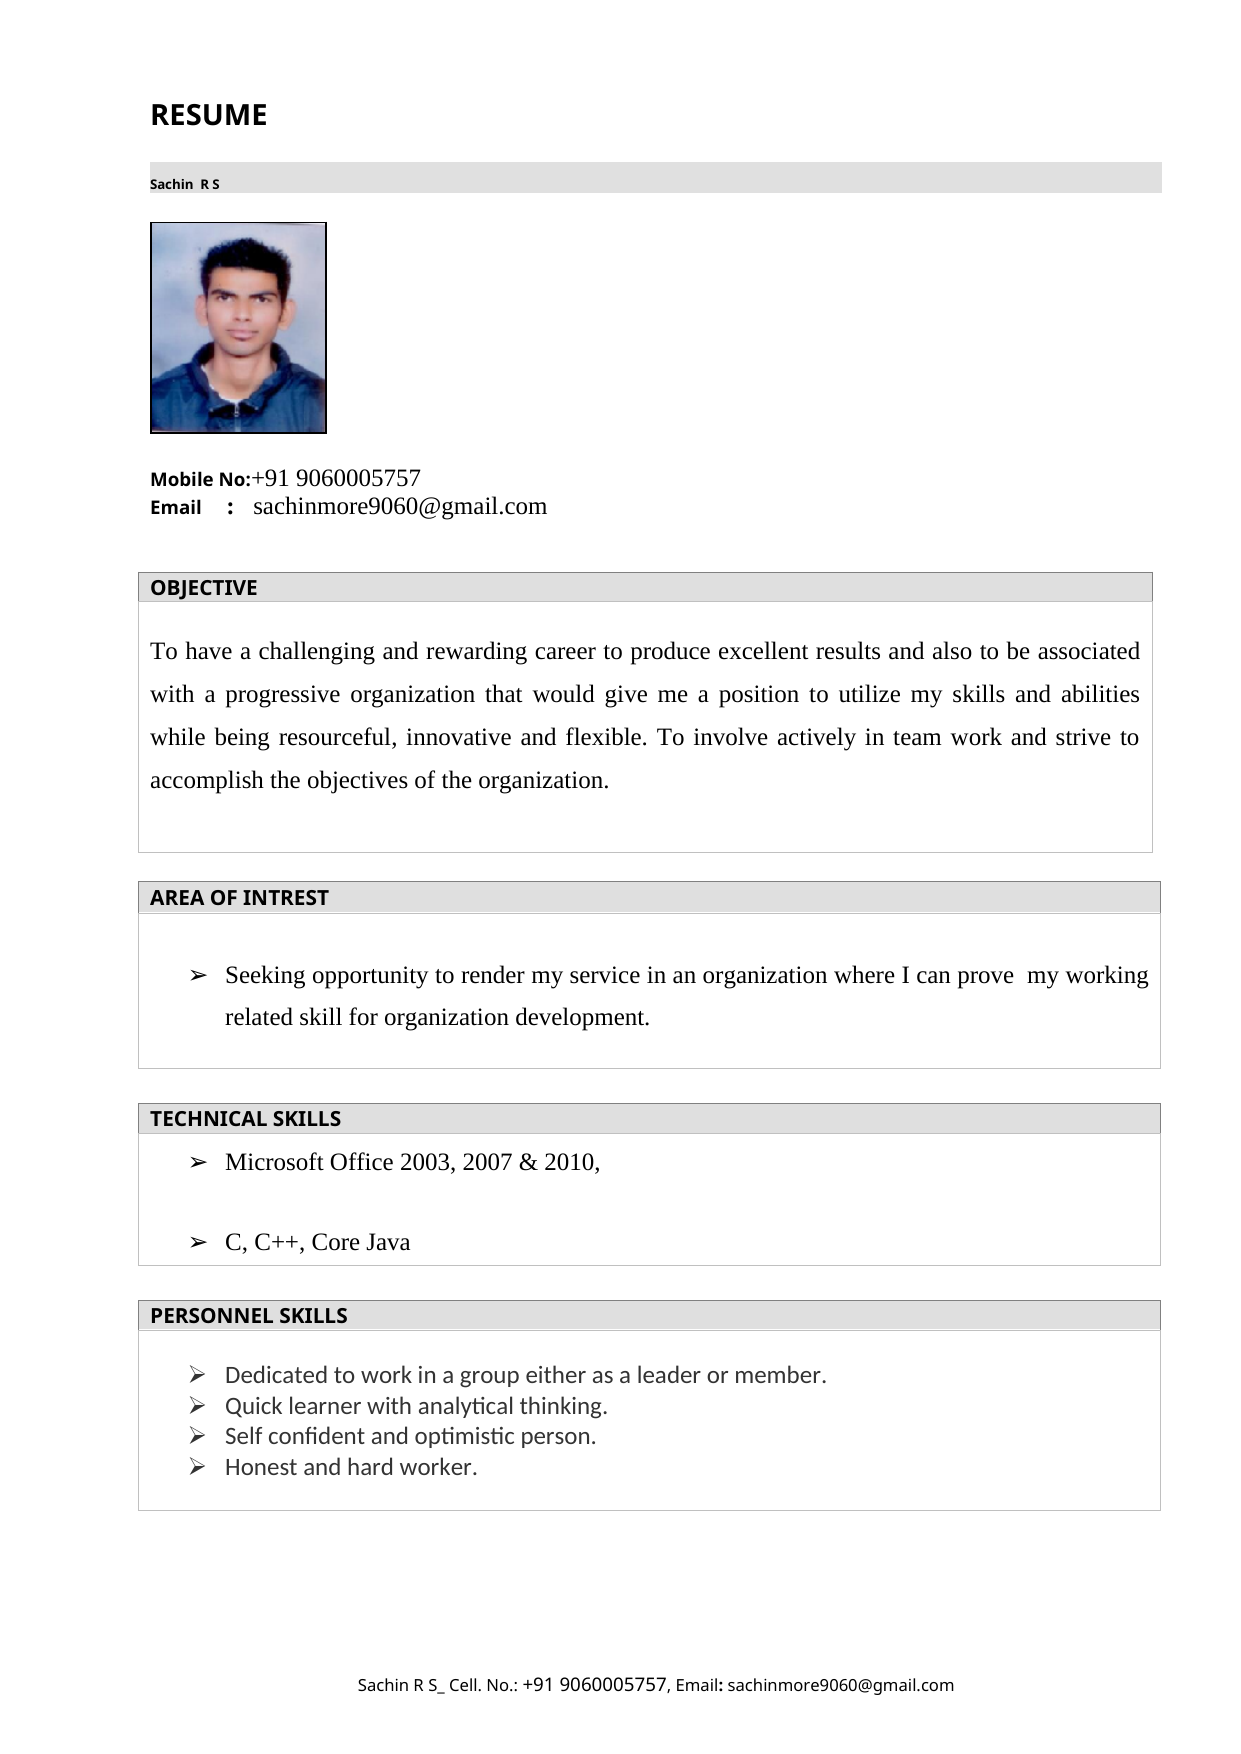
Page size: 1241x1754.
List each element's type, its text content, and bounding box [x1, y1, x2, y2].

text Email : sachinmore9060@gmail.com [150, 491, 1162, 520]
table_header TECHNICAL SKILLS [139, 1104, 1160, 1133]
subtitle Sachin R S [150, 162, 1162, 193]
table_cell Microsoft Office 2003, 2007 & 2010, C, C++, Core Java [139, 1134, 1160, 1265]
text Mobile No:+91 9060005757 [150, 463, 1162, 491]
table_cell To have a challenging and rewarding career to produce excellent results and also to be associated with a progressive organization that would give me a position to utilize my skills and abilities while being resourceful, innovative and flexible. To involve actively in team work and strive to accomplish the objectives of the organization. [139, 602, 1152, 852]
table_cell Dedicated to work in a group either as a leader or member. Quick learner with analytical thinking. Self confident and optimistic person. Honest and hard worker. [139, 1331, 1160, 1510]
table_header OBJECTIVE [139, 573, 1152, 601]
table_header AREA OF INTREST [139, 882, 1160, 912]
picture [152, 223, 325, 432]
table_cell Seeking opportunity to render my service in an organization where I can prove my working related skill for organization development. [139, 914, 1160, 1068]
table_header PERSONNEL SKILLS [139, 1301, 1160, 1329]
text RESUME [150, 94, 1162, 133]
